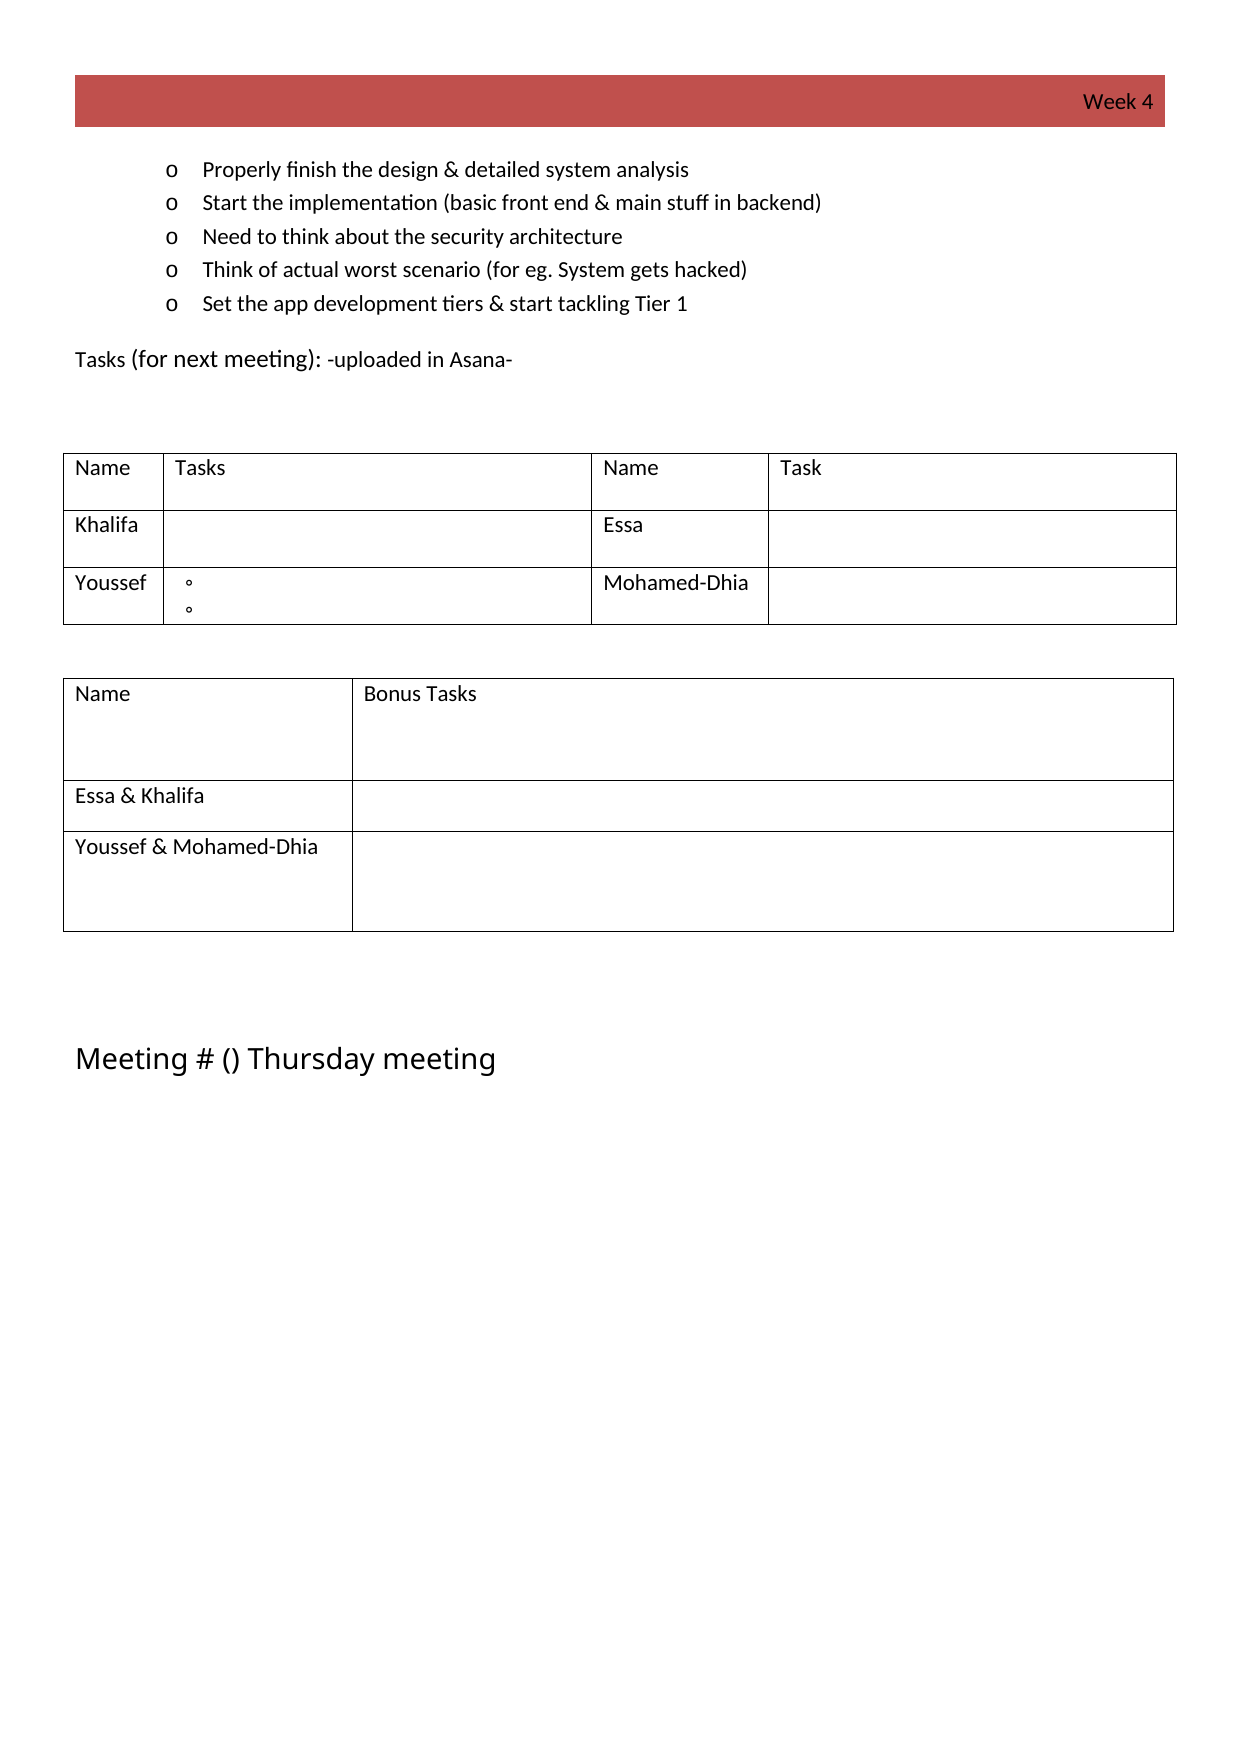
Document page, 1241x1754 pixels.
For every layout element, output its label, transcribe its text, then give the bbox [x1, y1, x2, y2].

list Think of actual worst scenario (for eg. System gets hacked) [165, 256, 1165, 285]
table_cell Essa [592, 511, 768, 567]
table_header Tasks [164, 454, 591, 509]
list Need to think about the security architecture [165, 222, 1165, 251]
table_cell [164, 511, 591, 567]
text Tasks (for next meeting): -uploaded in Asana- [75, 343, 1165, 374]
table_cell Khalifa [64, 511, 163, 567]
table_cell [164, 568, 591, 624]
table_cell [769, 511, 1176, 567]
table_header Name [592, 454, 768, 509]
list Set the app development tiers & start tackling Tier 1 [165, 289, 1165, 318]
table_header Task [769, 454, 1176, 509]
table_cell [353, 832, 1173, 931]
table_header Bonus Tasks [353, 679, 1173, 780]
table_cell Mohamed-Dhia [592, 568, 768, 624]
table_header Name [64, 679, 352, 780]
table_cell [353, 781, 1173, 831]
table_header Name [64, 454, 163, 509]
list Start the implementation (basic front end & main stuff in backend) [165, 188, 1165, 218]
table_cell Youssef [64, 568, 163, 624]
text Meeting # () Thursday meeting [75, 1038, 1165, 1078]
table_cell Youssef & Mohamed-Dhia [64, 832, 352, 931]
list Properly finish the design & detailed system analysis [165, 155, 1165, 184]
table_cell Essa & Khalifa [64, 781, 352, 831]
table_cell [769, 568, 1176, 624]
